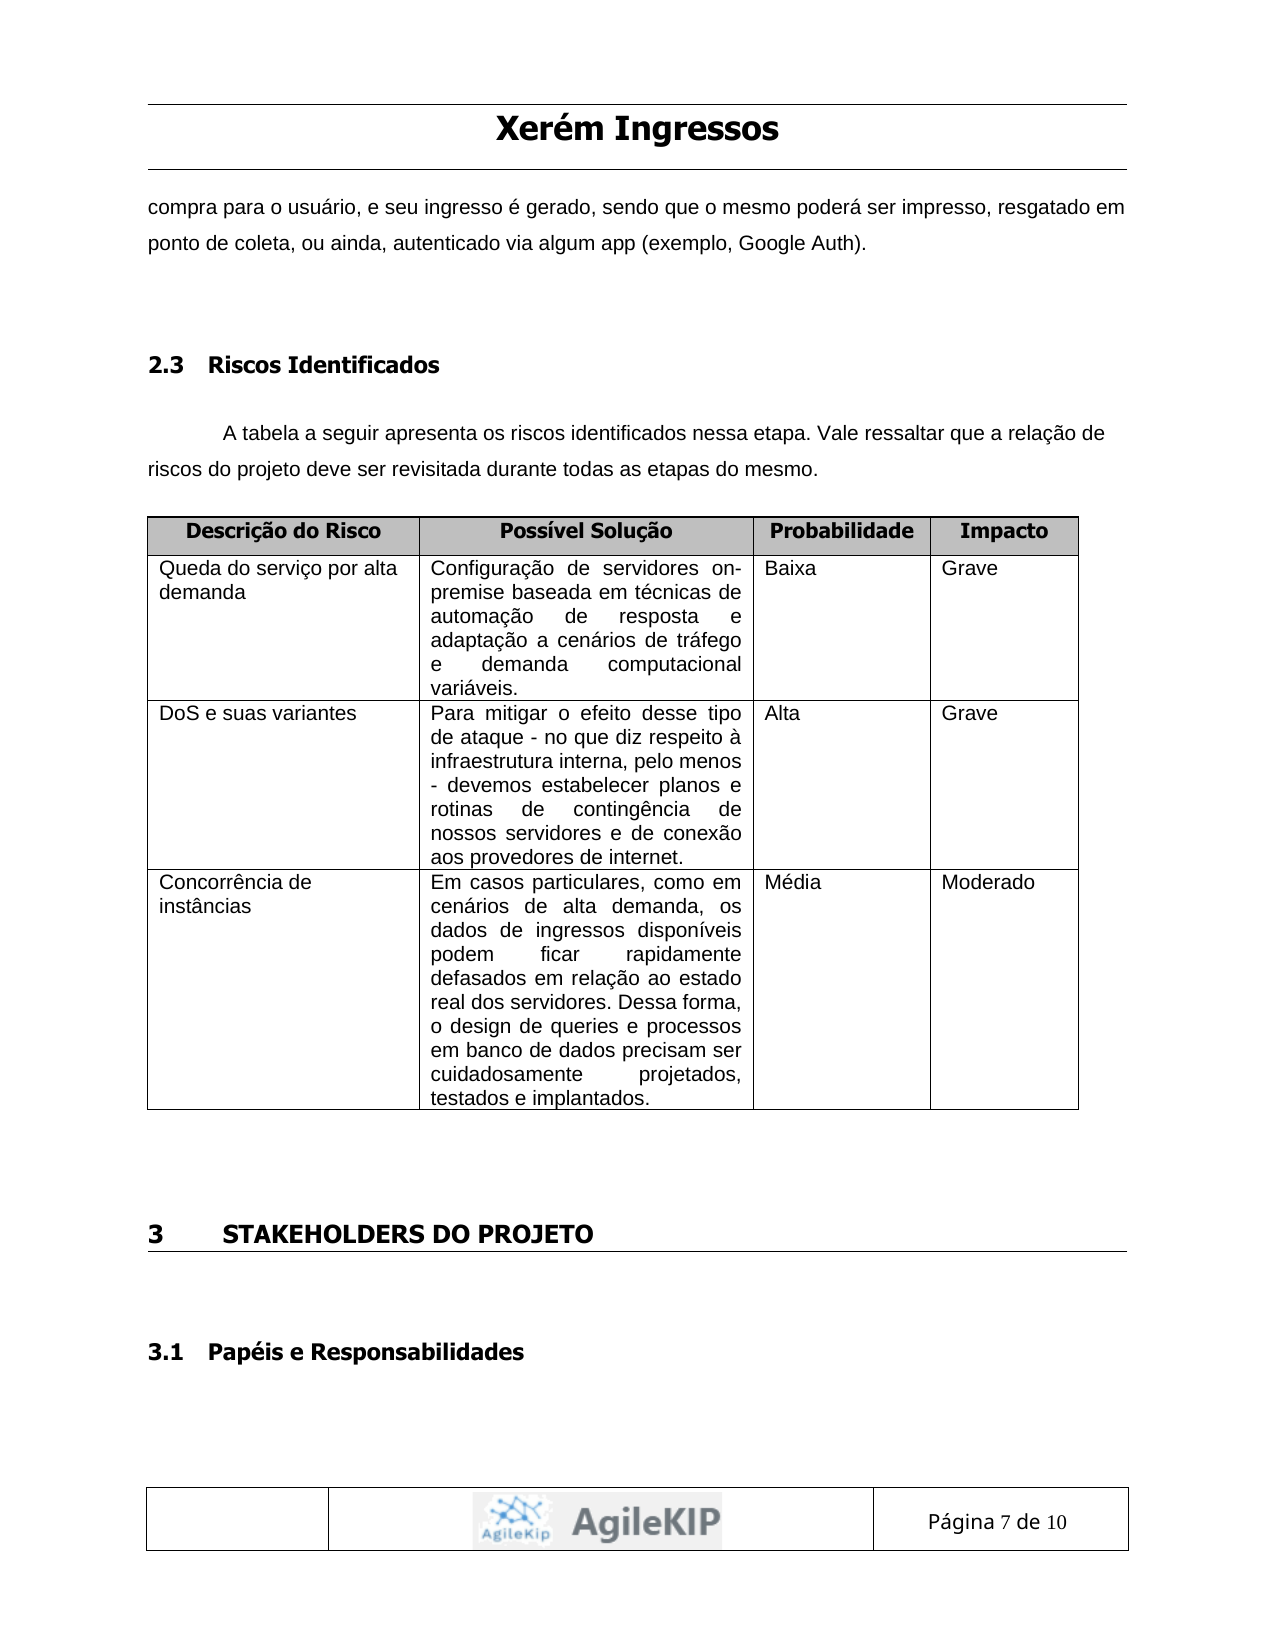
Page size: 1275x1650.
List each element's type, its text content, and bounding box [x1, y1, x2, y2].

table_header Possível Solução [420, 518, 753, 555]
table_header Impacto [931, 518, 1078, 555]
table_cell Configuração de servidores on-premise baseada em técnicas de automação de resposta e adaptação a cenários de tráfego e demanda computacional variáveis. [420, 556, 753, 700]
subtitle Riscos Identificados [148, 351, 1127, 378]
table_cell Grave [931, 556, 1078, 700]
table_cell Média [754, 870, 930, 1109]
table_cell Grave [931, 701, 1078, 869]
table_cell Moderado [931, 870, 1078, 1109]
table_cell Alta [754, 701, 930, 869]
table_cell Queda do serviço por alta demanda [148, 556, 419, 700]
table_cell Para mitigar o efeito desse tipo de ataque - no que diz respeito à infraestrutura interna, pelo menos - devemos estabelecer planos e rotinas de contingência de nossos servidores e de conexão aos provedores de internet. [420, 701, 753, 869]
table_header Descrição do Risco [148, 518, 419, 555]
table_cell DoS e suas variantes [148, 701, 419, 869]
table_cell Baixa [754, 556, 930, 700]
subtitle Papéis e Responsabilidades [148, 1338, 1127, 1366]
table_cell Em casos particulares, como em cenários de alta demanda, os dados de ingressos disponíveis podem ficar rapidamente defasados em relação ao estado real dos servidores. Dessa forma, o design de queries e processos em banco de dados precisam ser cuidadosamente projetados, testados e implantados. [420, 870, 753, 1109]
text A tabela a seguir apresenta os riscos identificados nessa etapa. Vale ressaltar que a relação de riscos do projeto deve ser revisitada durante todas as etapas do mesmo. [148, 421, 1127, 481]
picture [472, 1492, 723, 1550]
table_cell Concorrência de instâncias [148, 870, 419, 1109]
subtitle STAKEHOLDERS DO PROJETO [148, 1219, 1127, 1251]
table_header Probabilidade [754, 518, 930, 555]
